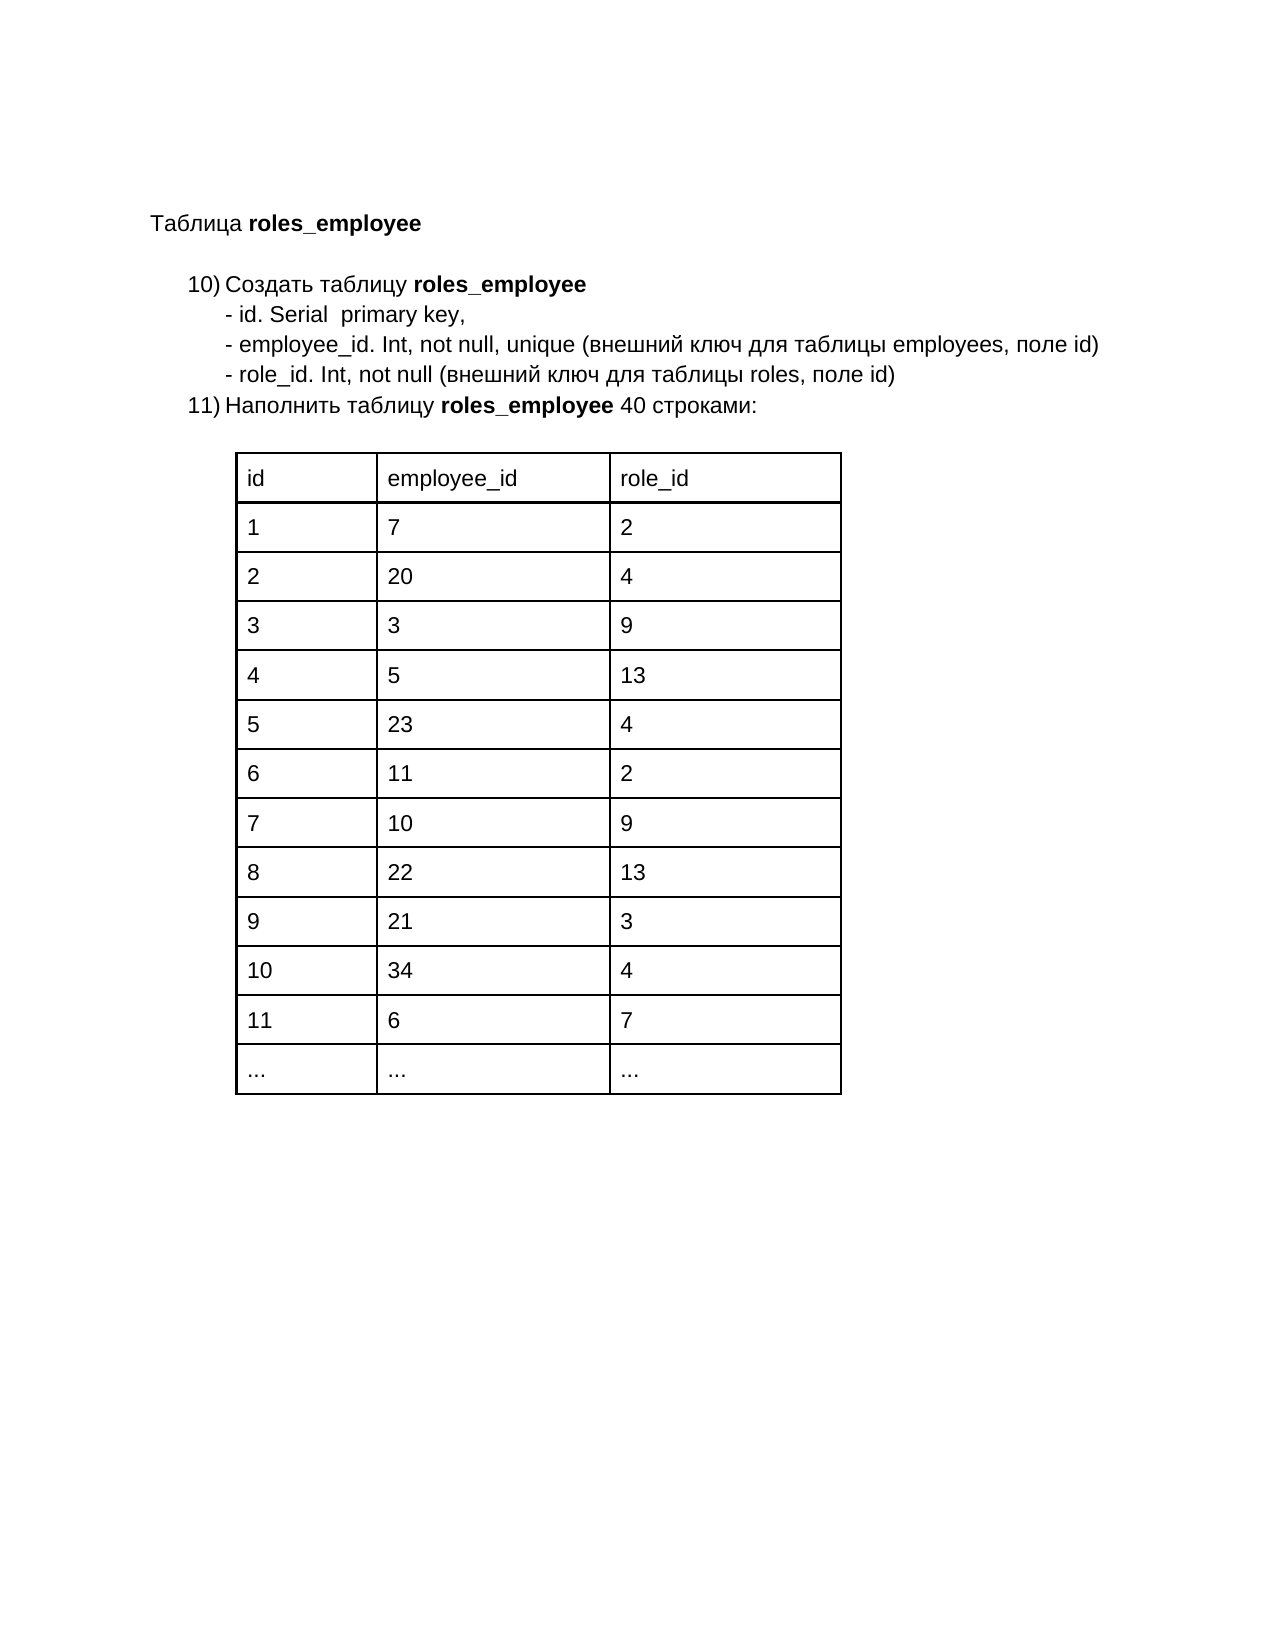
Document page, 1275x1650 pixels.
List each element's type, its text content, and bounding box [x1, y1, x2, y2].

text Таблица roles_employee [150, 210, 1125, 237]
table_cell 21 [378, 898, 609, 945]
table_cell 4 [238, 651, 376, 698]
table_cell 3 [611, 898, 840, 945]
list Создать таблицу roles_employee - id. Serial primary key, - employee_id. Int, not null, unique (внешний ключ для таблицы employees, поле id) [187, 271, 1125, 358]
table_header role_id [611, 454, 840, 501]
table_cell 8 [238, 848, 376, 896]
table_cell 9 [238, 898, 376, 945]
table_header employee_id [378, 454, 609, 501]
table_cell 20 [378, 553, 609, 600]
table_cell 5 [238, 701, 376, 748]
table_cell ... [611, 1045, 840, 1093]
table_cell 2 [611, 750, 840, 797]
table_cell 4 [611, 553, 840, 600]
text - role_id. Int, not null (внешний ключ для таблицы roles, поле id) [225, 361, 1125, 388]
table_cell ... [238, 1045, 376, 1093]
table_cell 9 [611, 602, 840, 649]
table_cell 9 [611, 799, 840, 846]
table_cell 3 [378, 602, 609, 649]
table_cell 1 [238, 504, 376, 551]
table_cell 7 [611, 996, 840, 1043]
table_cell 4 [611, 947, 840, 994]
table_cell 10 [378, 799, 609, 846]
table_cell 22 [378, 848, 609, 896]
table_cell 5 [378, 651, 609, 698]
table_cell 10 [238, 947, 376, 994]
table_cell 34 [378, 947, 609, 994]
table_cell 2 [611, 504, 840, 551]
table_cell 11 [378, 750, 609, 797]
table_cell 6 [378, 996, 609, 1043]
table_cell 2 [238, 553, 376, 600]
table_header id [238, 454, 376, 501]
table_cell 7 [378, 504, 609, 551]
table_cell 11 [238, 996, 376, 1043]
table_cell 13 [611, 651, 840, 698]
list Наполнить таблицу roles_employee 40 строками: [187, 392, 1125, 418]
table_cell 4 [611, 701, 840, 748]
table_cell 7 [238, 799, 376, 846]
table_cell ... [378, 1045, 609, 1093]
table_cell 3 [238, 602, 376, 649]
table_cell 13 [611, 848, 840, 896]
table_cell 23 [378, 701, 609, 748]
table_cell 6 [238, 750, 376, 797]
